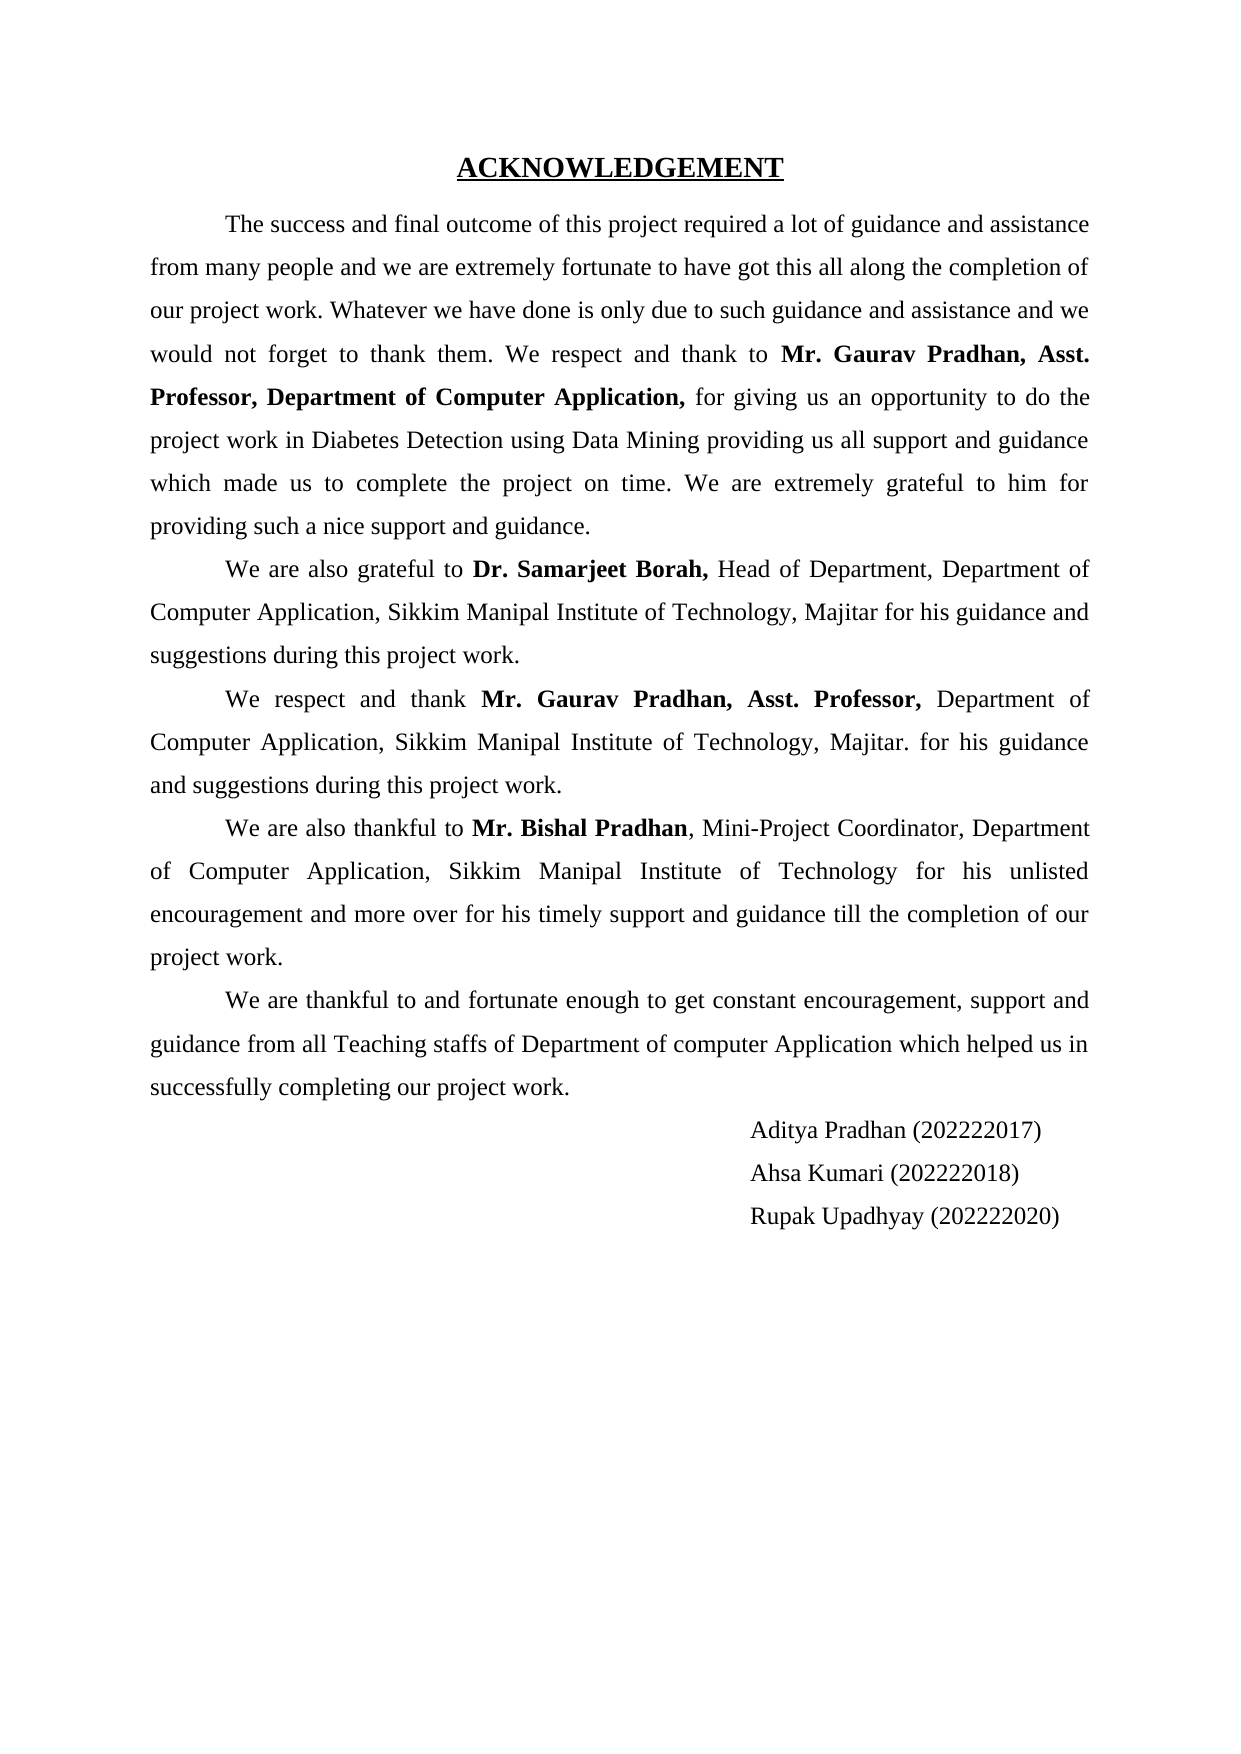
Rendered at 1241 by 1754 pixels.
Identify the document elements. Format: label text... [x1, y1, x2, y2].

text Rupak Upadhyay (202222020) [675, 1201, 1090, 1230]
text We respect and thank Mr. Gaurav Pradhan, Asst. Professor, Department of Computer Application, Sikkim Manipal Institute of Technology, Majitar. for his guidance and suggestions during this project work. [150, 684, 1090, 799]
text ACKNOWLEDGEMENT [150, 150, 1090, 183]
text We are thankful to and fortunate enough to get constant encouragement, support and guidance from all Teaching staffs of Department of computer Application which helped us in successfully completing our project work. [150, 986, 1090, 1101]
text Aditya Pradhan (202222017) [675, 1115, 1090, 1144]
text We are also grateful to Dr. Samarjeet Borah, Head of Department, Department of Computer Application, Sikkim Manipal Institute of Technology, Majitar for his guidance and suggestions during this project work. [150, 554, 1090, 669]
text Ahsa Kumari (202222018) [675, 1158, 1090, 1187]
text The success and final outcome of this project required a lot of guidance and assistance from many people and we are extremely fortunate to have got this all along the completion of our project work. Whatever we have done is only due to such guidance and assistance and we would not forget to thank them. We respect and thank to Mr. Gaurav Pradhan, Asst. Professor, Department of Computer Application, for giving us an opportunity to do the project work in Diabetes Detection using Data Mining providing us all support and guidance which made us to complete the project on time. We are extremely grateful to him for providing such a nice support and guidance. [150, 209, 1090, 540]
text We are also thankful to Mr. Bishal Pradhan, Mini-Project Coordinator, Department of Computer Application, Sikkim Manipal Institute of Technology for his unlisted encouragement and more over for his timely support and guidance till the completion of our project work. [150, 813, 1090, 971]
